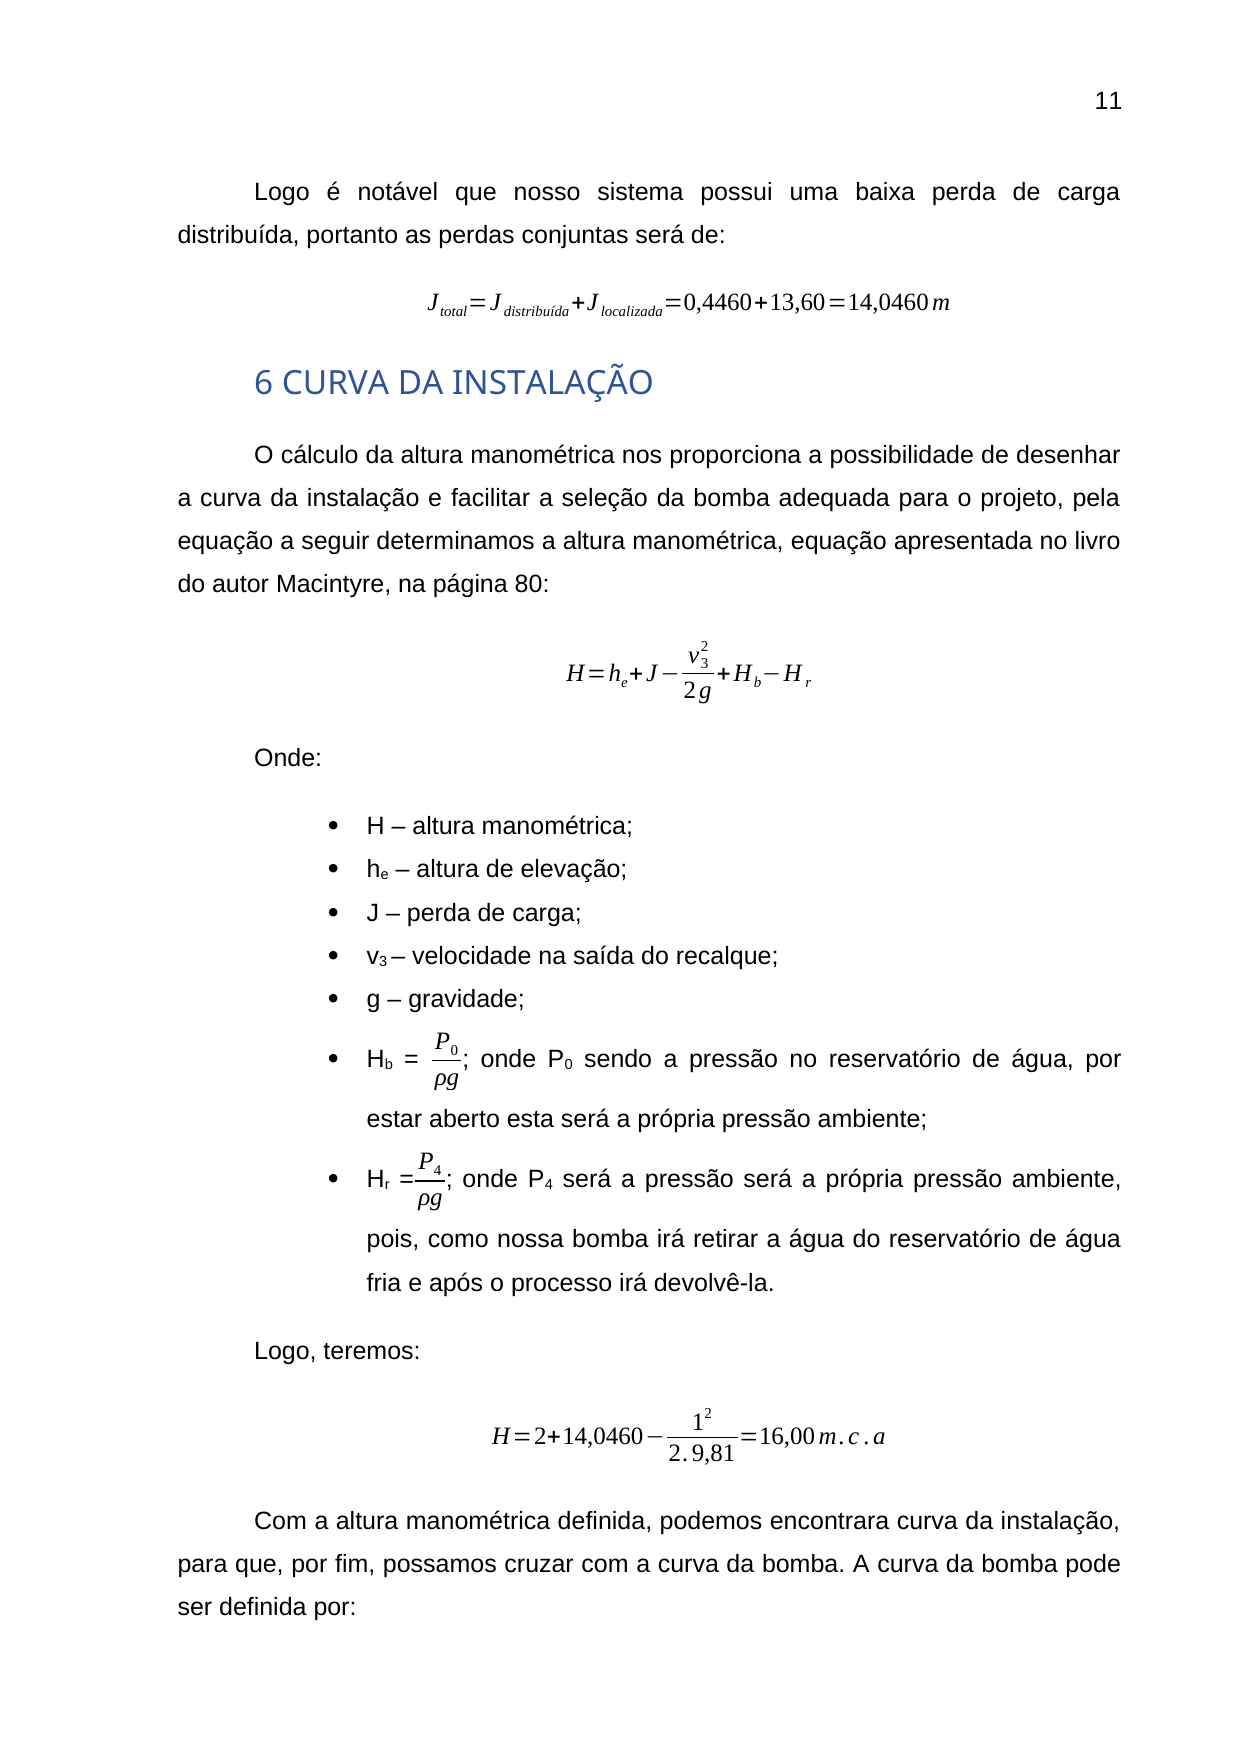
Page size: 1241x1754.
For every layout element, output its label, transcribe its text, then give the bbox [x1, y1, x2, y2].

list Hr =; onde P4 será a pressão será a própria pressão ambiente, pois, como nossa bomba irá retirar a água do reservatório de água fria e após o processo irá devolvê-la. [329, 1147, 1122, 1296]
list H – altura manométrica; [329, 811, 1122, 840]
text O cálculo da altura manométrica nos proporciona a possibilidade de desenhar a curva da instalação e facilitar a seleção da bomba adequada para o projeto, pela equação a seguir determinamos a altura manométrica, equação apresentada no livro do autor Macintyre, na página 80: [177, 440, 1122, 598]
list Hb = ; onde P0 sendo a pressão no reservatório de água, por estar aberto esta será a própria pressão ambiente; [329, 1027, 1122, 1133]
text Logo, teremos: [177, 1336, 1122, 1364]
text Logo é notável que nosso sistema possui uma baixa perda de carga distribuída, portanto as perdas conjuntas será de: [177, 177, 1122, 249]
list he – altura de elevação; [329, 854, 1122, 883]
list g – gravidade; [329, 984, 1122, 1013]
list v3 – velocidade na saída do recalque; [329, 941, 1122, 969]
text Onde: [177, 743, 1122, 772]
list J – perda de carga; [329, 897, 1122, 926]
subtitle 6 CURVA DA INSTALAÇÃO [177, 359, 1122, 404]
text Com a altura manométrica definida, podemos encontrara curva da instalação, para que, por fim, possamos cruzar com a curva da bomba. A curva da bomba pode ser definida por: [177, 1506, 1122, 1621]
